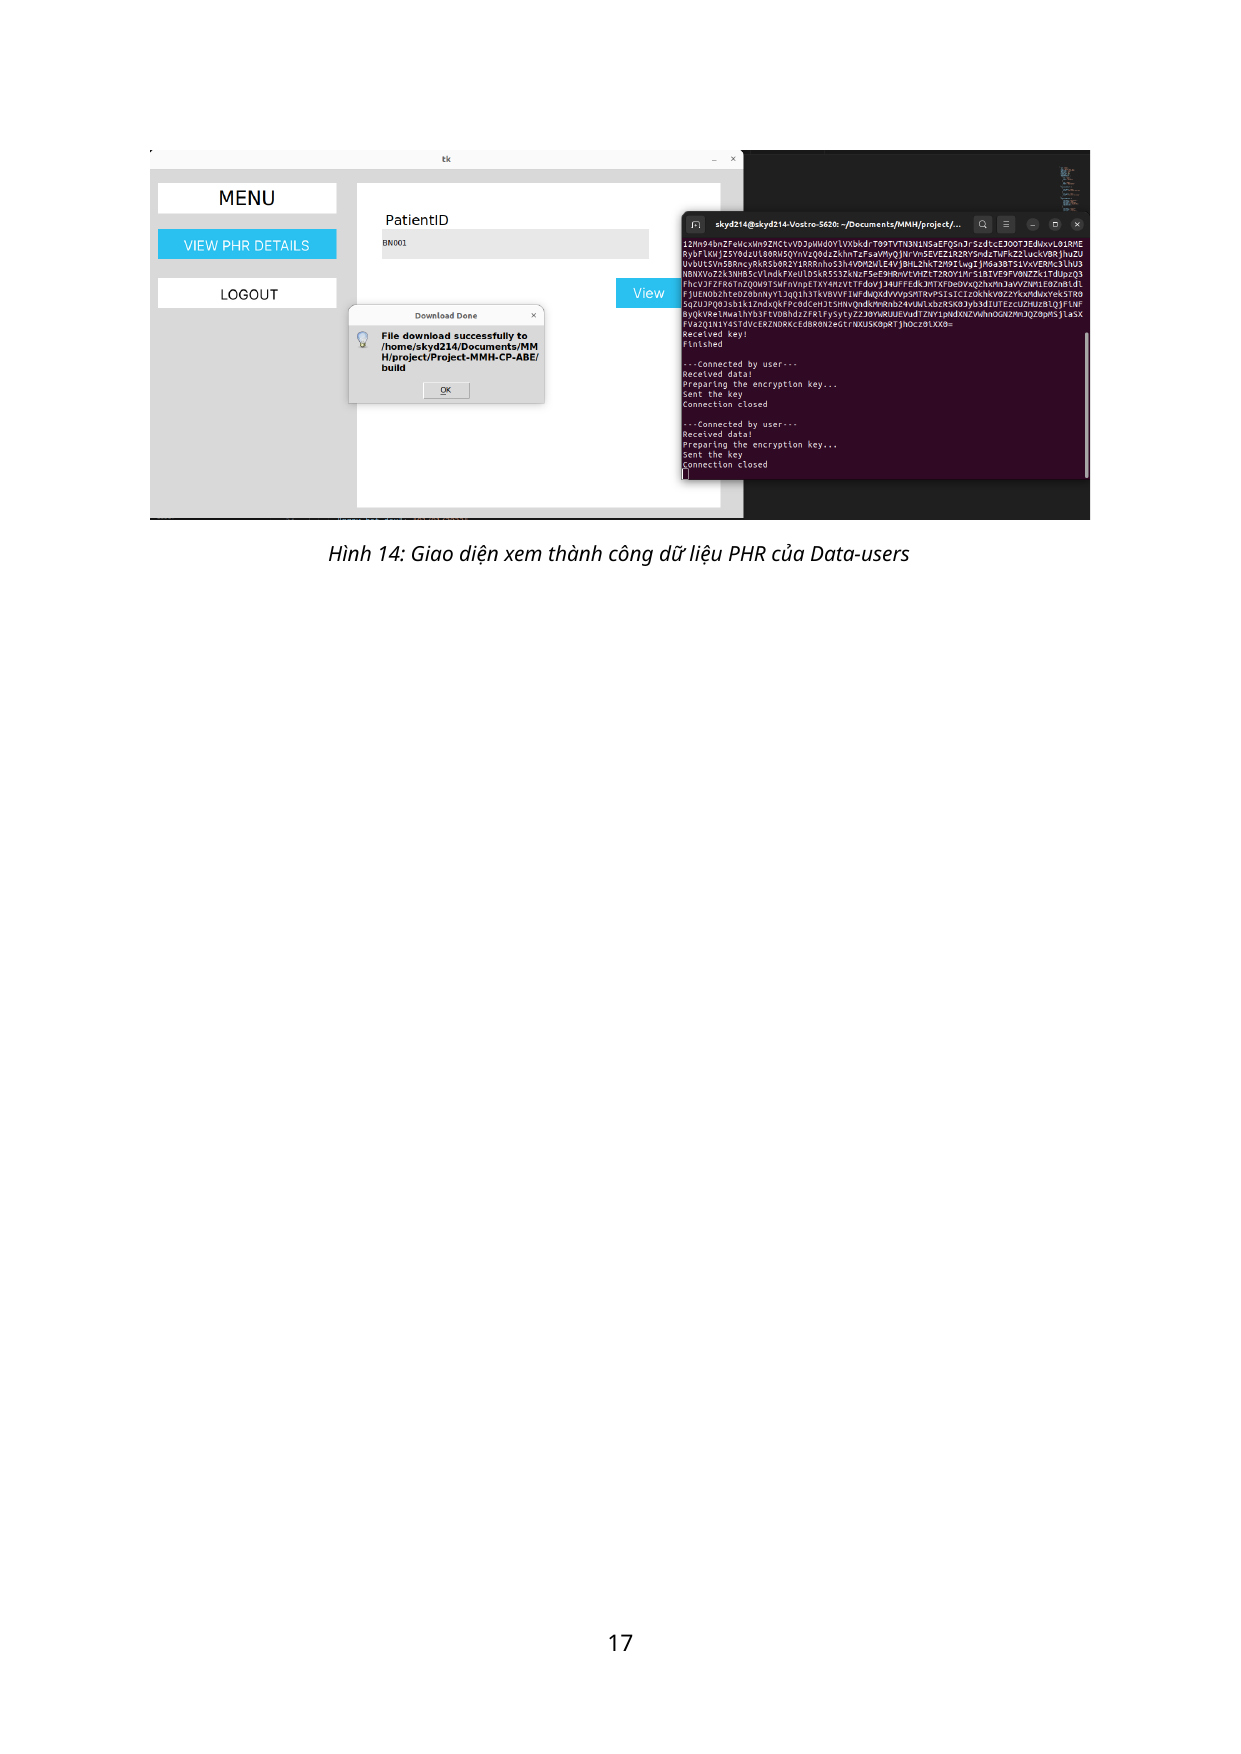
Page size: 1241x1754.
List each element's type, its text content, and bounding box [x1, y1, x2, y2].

picture [150, 150, 1091, 520]
text Hình 14: Giao diện xem thành công dữ liệu PHR của Data-users [150, 539, 1090, 568]
